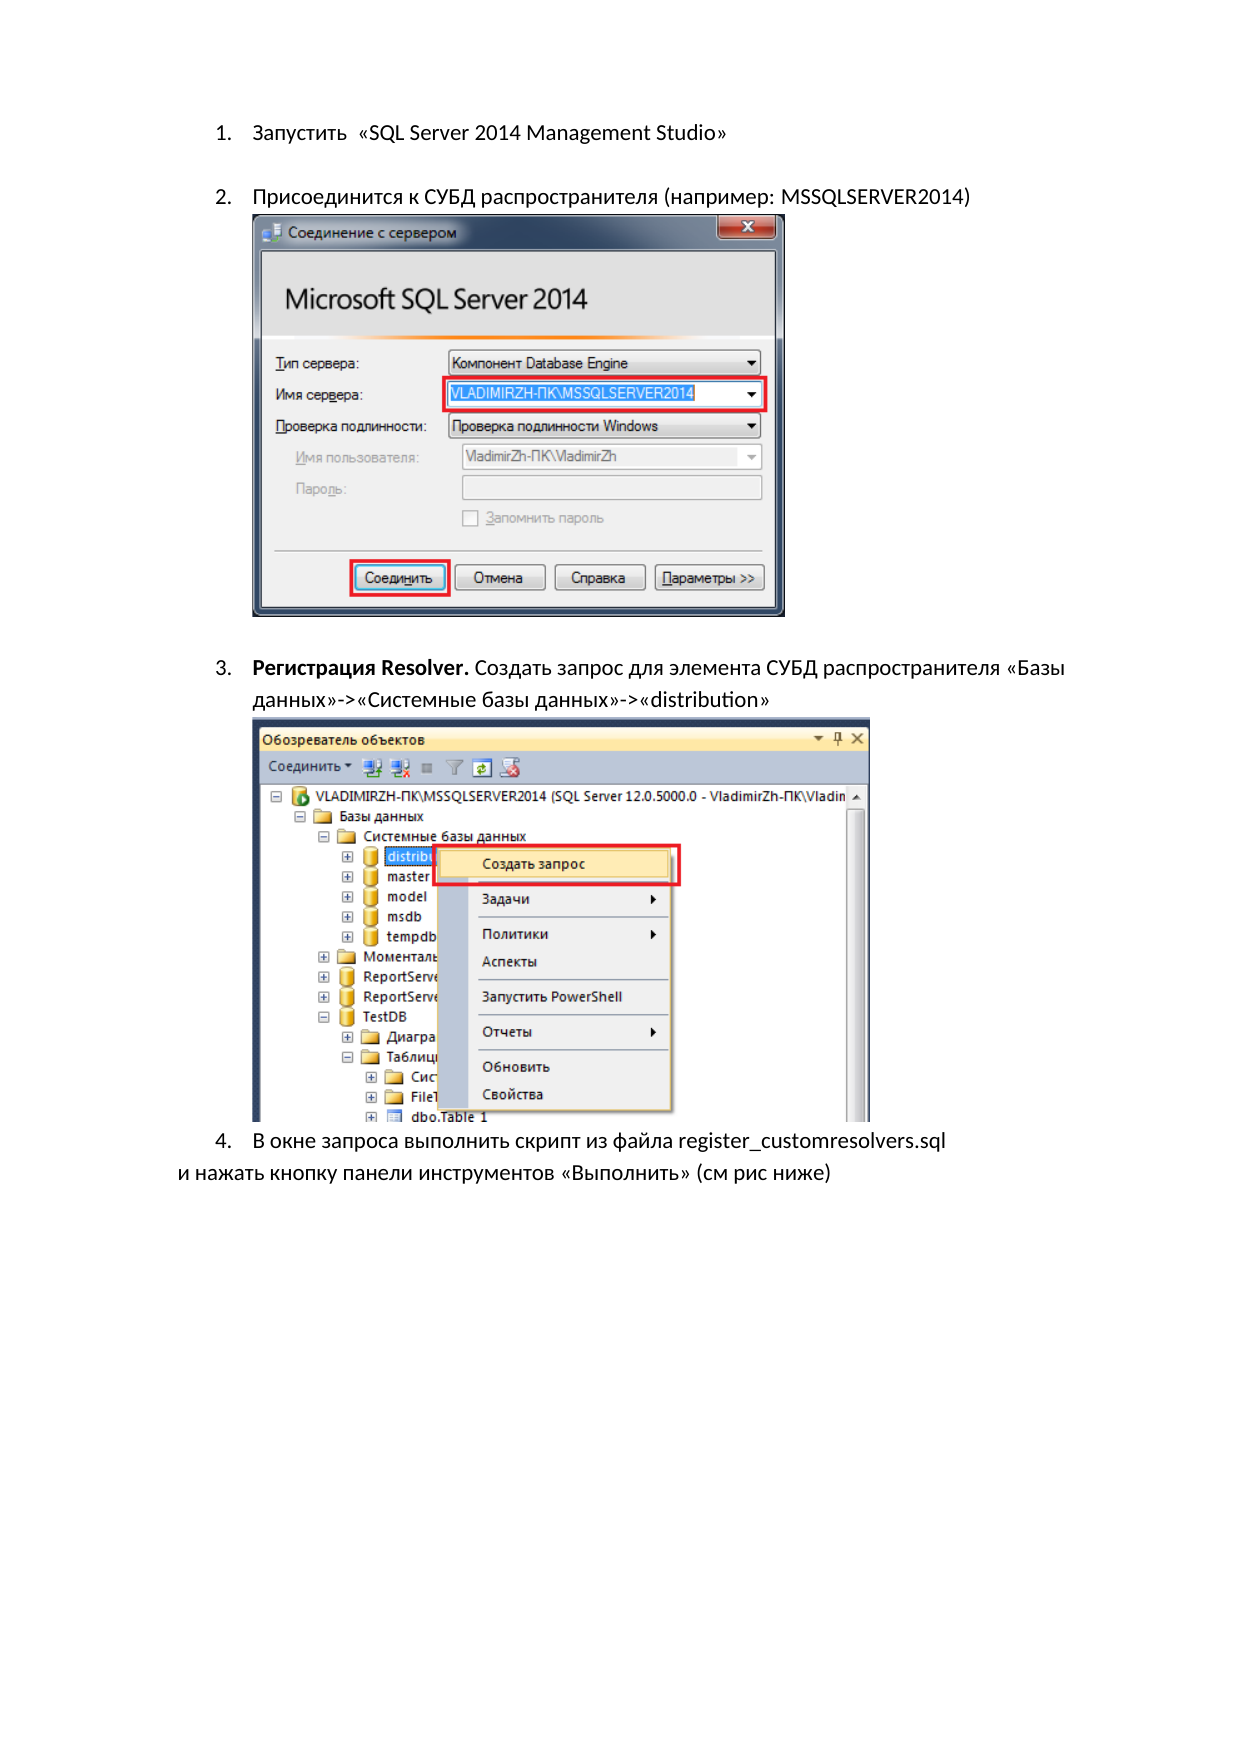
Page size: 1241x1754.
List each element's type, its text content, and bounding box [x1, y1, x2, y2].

list Присоединится к СУБД распространителя (например: MSSQLSERVER2014) [215, 182, 1152, 211]
picture [252, 214, 785, 617]
list Запустить «SQL Server 2014 Management Studio» [215, 118, 1152, 146]
picture [252, 717, 870, 1122]
text и нажать кнопку панели инструментов «Выполнить» (см рис ниже) [177, 1158, 1152, 1186]
list Регистрация Resolver. Создать запрос для элемента СУБД распространителя «Базы данных»->«Системные базы данных»->«distribution» [215, 653, 1152, 713]
list В окне запроса выполнить скрипт из файла register_customresolvers.sql [215, 1126, 1152, 1154]
